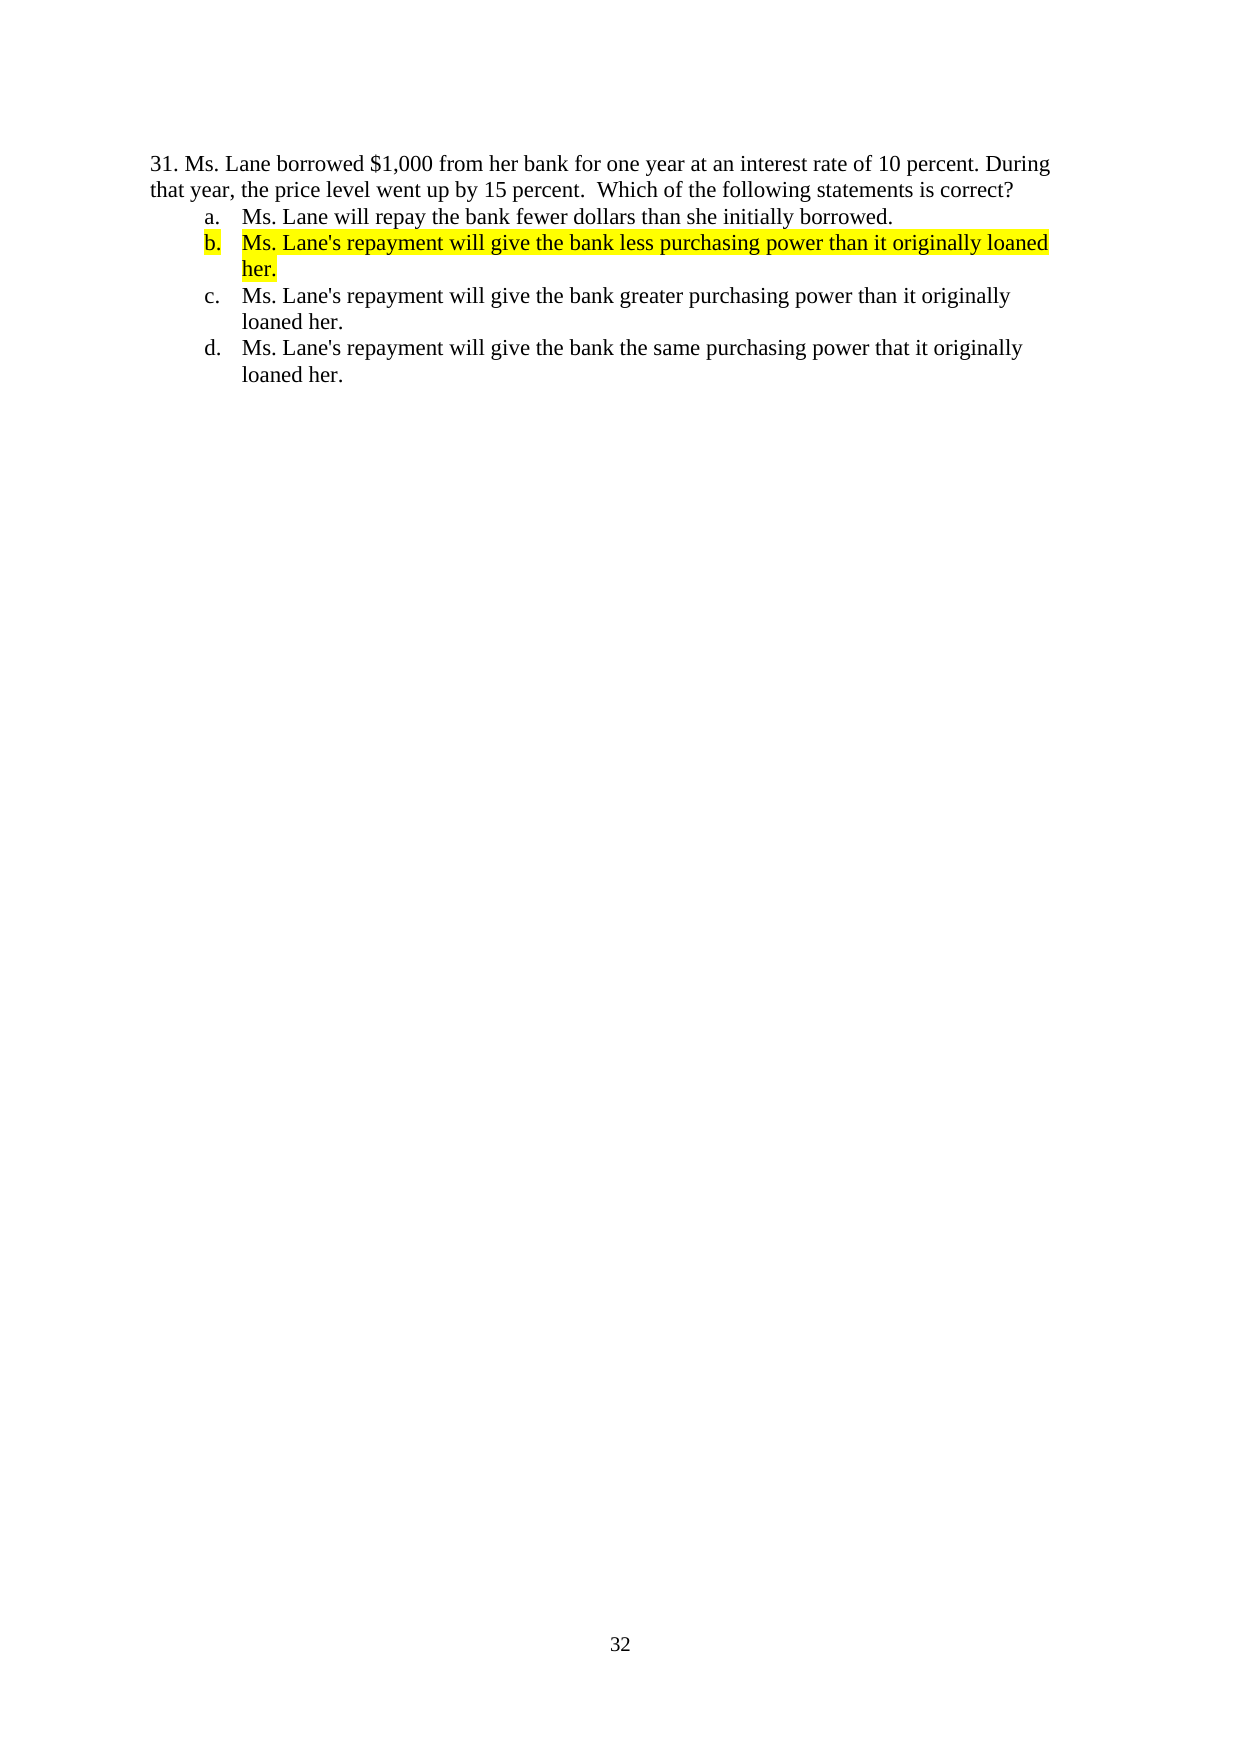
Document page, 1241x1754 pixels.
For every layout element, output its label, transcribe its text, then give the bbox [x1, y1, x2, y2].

text 31. Ms. Lane borrowed $1,000 from her bank for one year at an interest rate of 10 percent. During that year, the price level went up by 15 percent. Which of the following statements is correct? [150, 150, 1090, 203]
table_cell Ms. Lane's repayment will give the bank the same purchasing power that it originally loaned her. [237, 335, 1081, 387]
table_cell b. [200, 229, 237, 282]
table_header Ms. Lane will repay the bank fewer dollars than she initially borrowed. [237, 203, 1081, 229]
table_cell c. [200, 282, 237, 334]
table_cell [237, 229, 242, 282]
table_cell d. [200, 335, 237, 387]
table_header a. [200, 203, 237, 229]
table_cell Ms. Lane's repayment will give the bank greater purchasing power than it originally loaned her. [237, 282, 1081, 334]
table_cell Ms. Lane's repayment will give the bank less purchasing power than it originally loaned her. [277, 229, 1081, 282]
